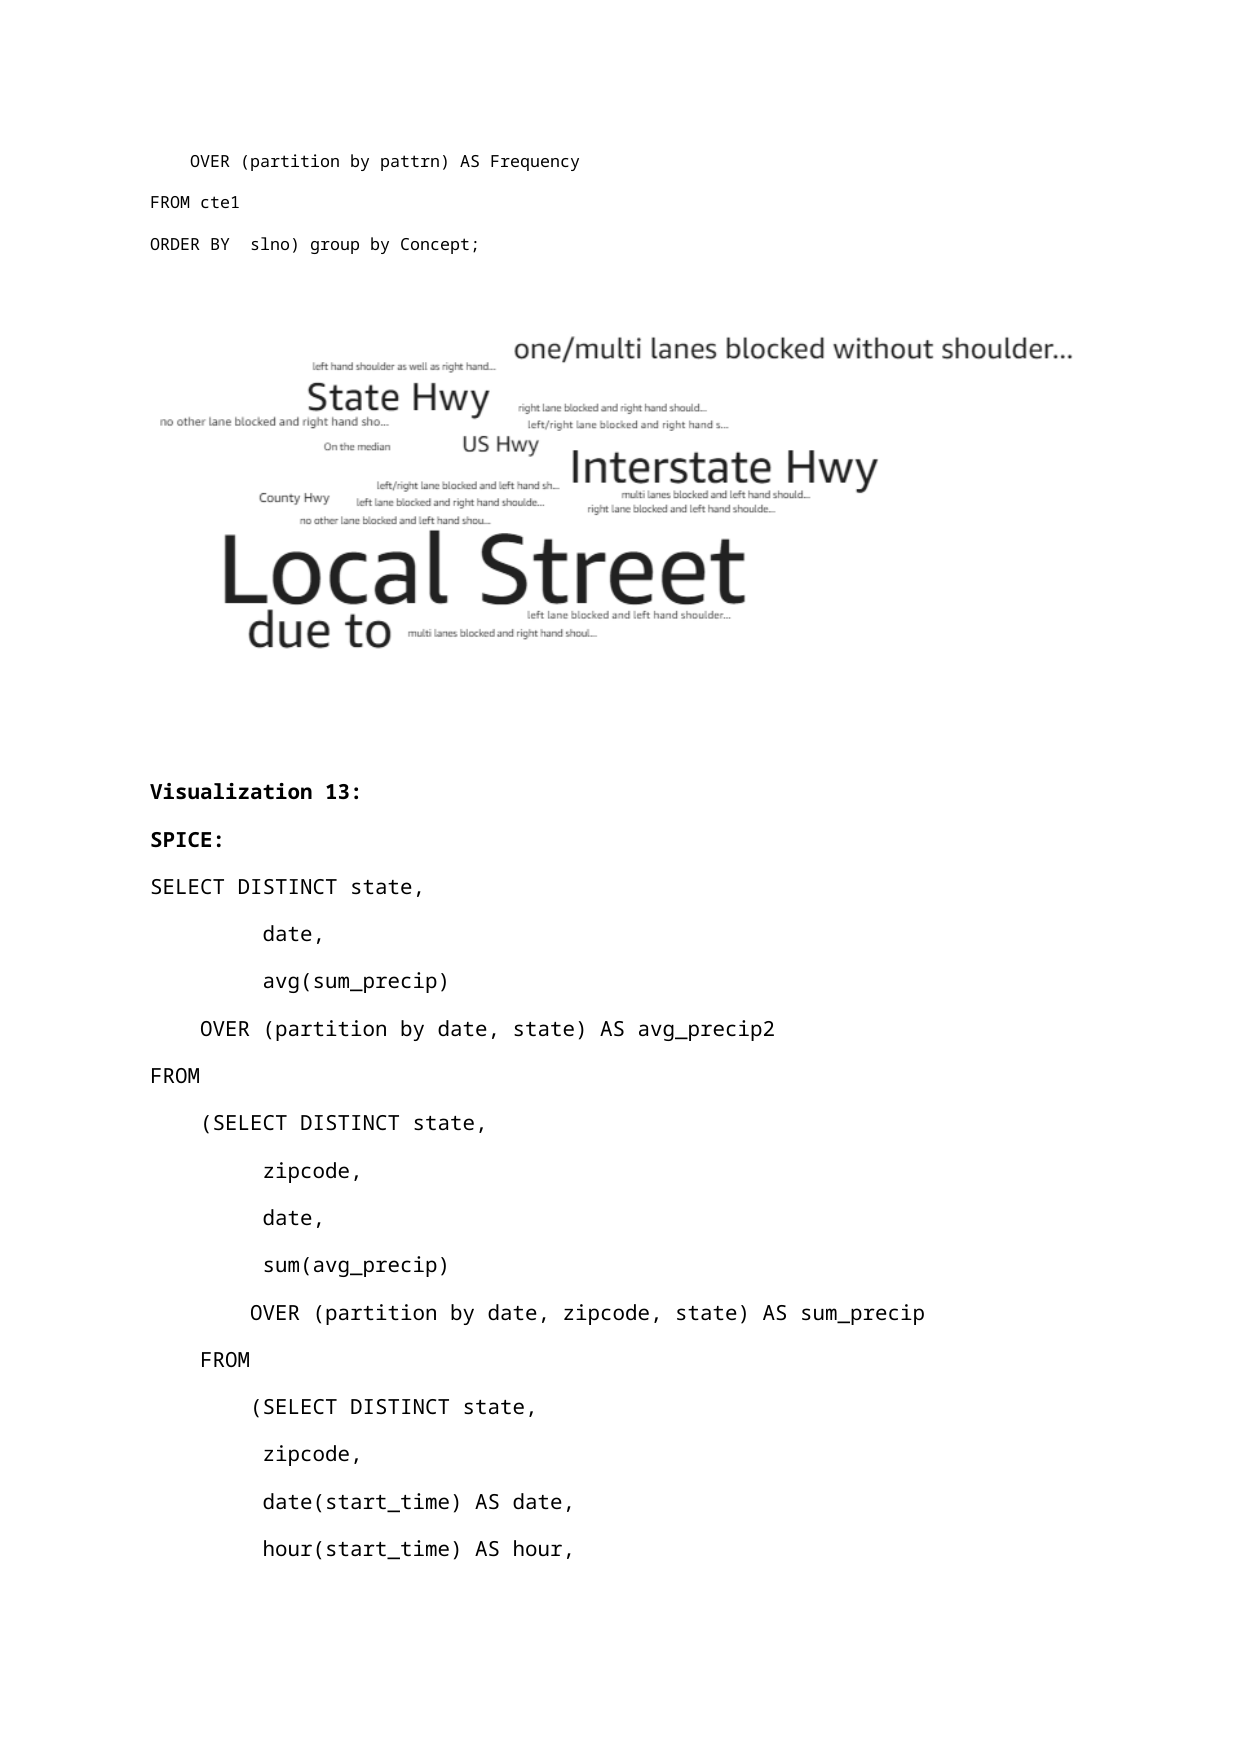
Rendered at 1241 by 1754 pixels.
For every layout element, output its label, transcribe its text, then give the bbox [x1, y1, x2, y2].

text OVER (partition by date, zipcode, state) AS sum_precip [150, 1298, 1090, 1326]
text avg(sum_precip) [150, 967, 1090, 995]
text zipcode, [150, 1156, 1090, 1184]
text FROM [150, 1061, 1090, 1089]
text OVER (partition by pattrn) AS Frequency [150, 150, 1090, 173]
text hour(start_time) AS hour, [150, 1534, 1090, 1562]
text Visualization 13: [150, 777, 1090, 806]
text FROM [150, 1345, 1090, 1373]
text sum(avg_precip) [150, 1250, 1090, 1279]
text ORDER BY slno) group by Concept; [150, 232, 1090, 255]
text zipcode, [150, 1439, 1090, 1468]
text FROM cte1 [150, 191, 1090, 214]
text date, [150, 1203, 1090, 1231]
text (SELECT DISTINCT state, [150, 1392, 1090, 1421]
text date(start_time) AS date, [150, 1487, 1090, 1515]
text SPICE: [150, 825, 1090, 853]
text date, [150, 919, 1090, 948]
text (SELECT DISTINCT state, [150, 1108, 1090, 1137]
picture [150, 273, 1091, 712]
text OVER (partition by date, state) AS avg_precip2 [150, 1014, 1090, 1042]
text SELECT DISTINCT state, [150, 872, 1090, 900]
